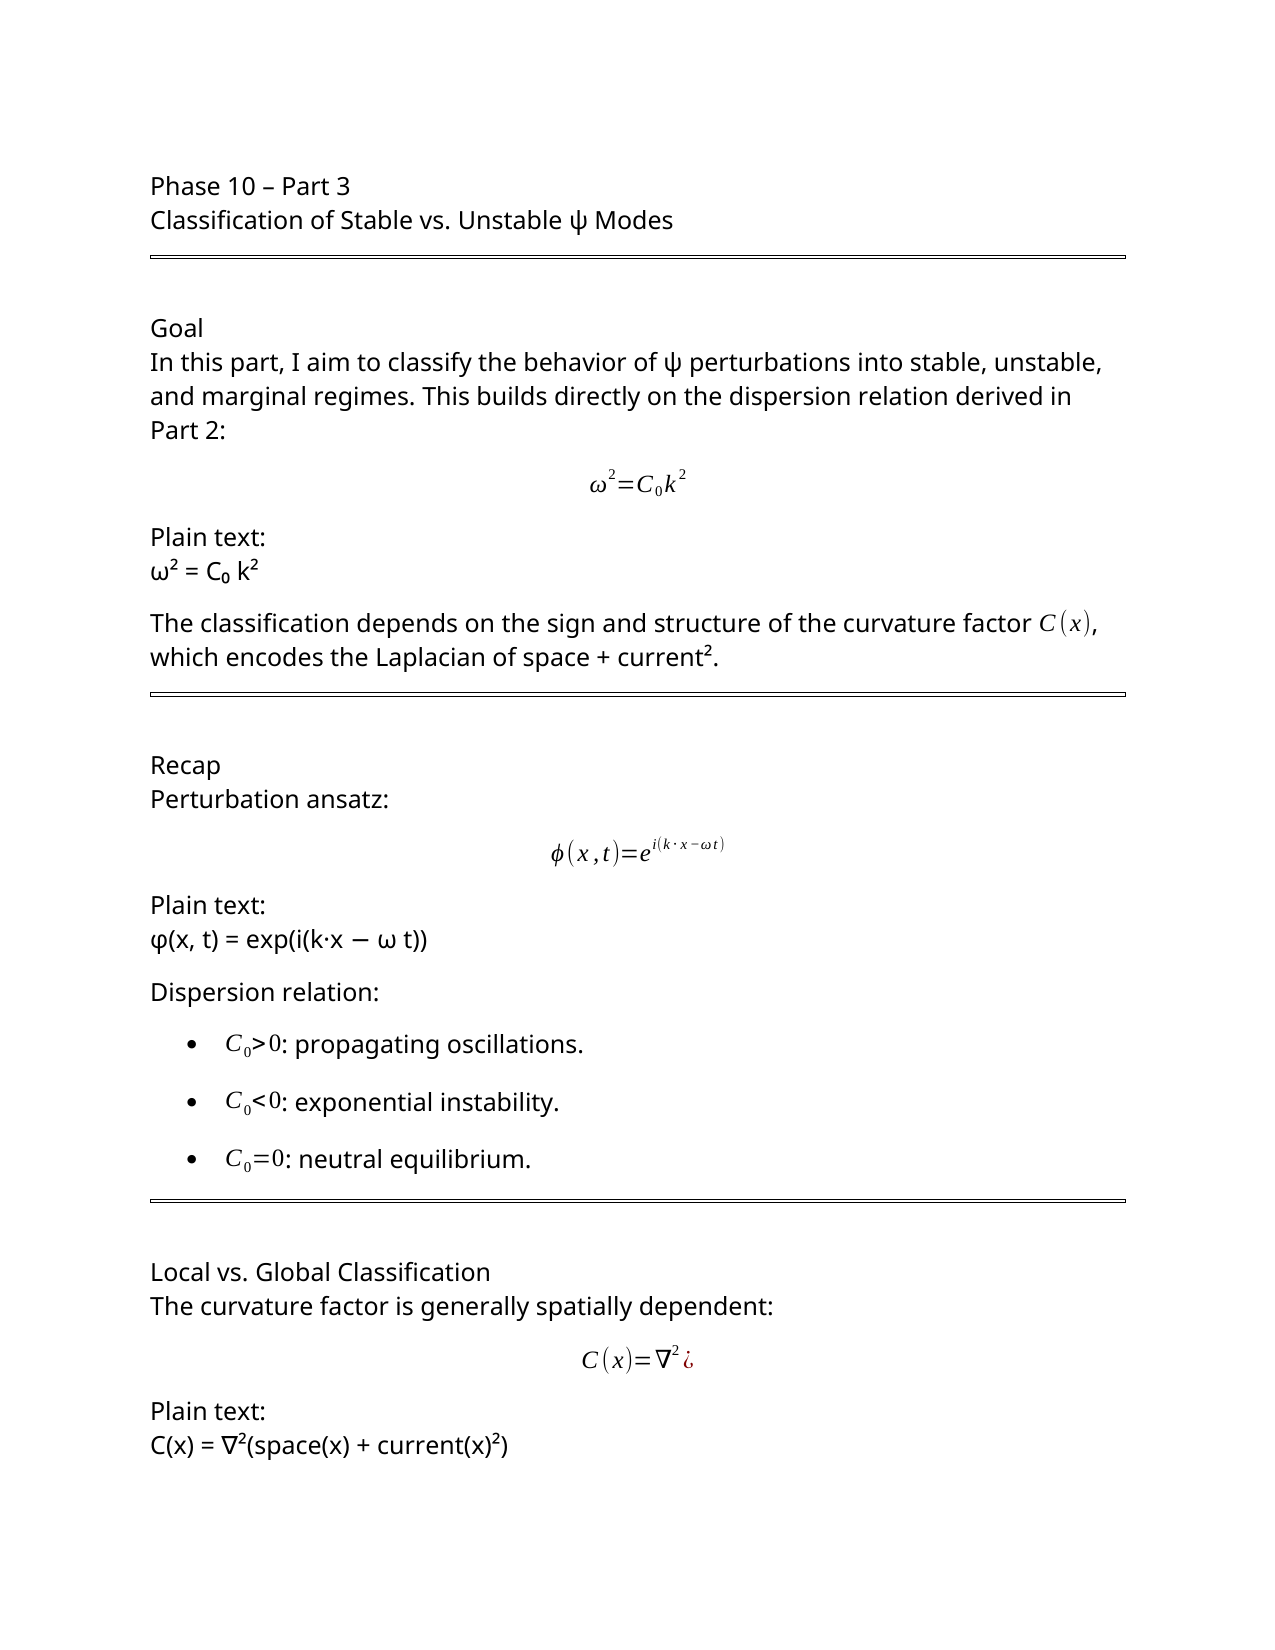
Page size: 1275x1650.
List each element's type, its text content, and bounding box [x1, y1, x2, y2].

text Local vs. Global Classification The curvature factor is generally spatially dependent: [150, 1254, 1125, 1322]
text Plain text: ω² = C₀ k² [150, 519, 1125, 587]
text Dispersion relation: [150, 974, 1125, 1008]
list : neutral equilibrium. [187, 1142, 1125, 1178]
text Plain text: C(x) = ∇²(space(x) + current(x)²) [150, 1394, 1125, 1462]
text The classification depends on the sign and structure of the curvature factor , which encodes the Laplacian of space + current². [150, 606, 1125, 674]
list : propagating oscillations. [187, 1027, 1125, 1064]
text Goal In this part, I aim to classify the behavior of ψ perturbations into stable, unstable, and marginal regimes. This builds directly on the dispersion relation derived in Part 2: [150, 311, 1125, 447]
text Recap Perturbation ansatz: [150, 748, 1125, 816]
text Plain text: φ(x, t) = exp(i(k·x − ω t)) [150, 887, 1125, 956]
list : exponential instability. [187, 1084, 1125, 1121]
text Phase 10 – Part 3 Classification of Stable vs. Unstable ψ Modes [150, 169, 1125, 237]
